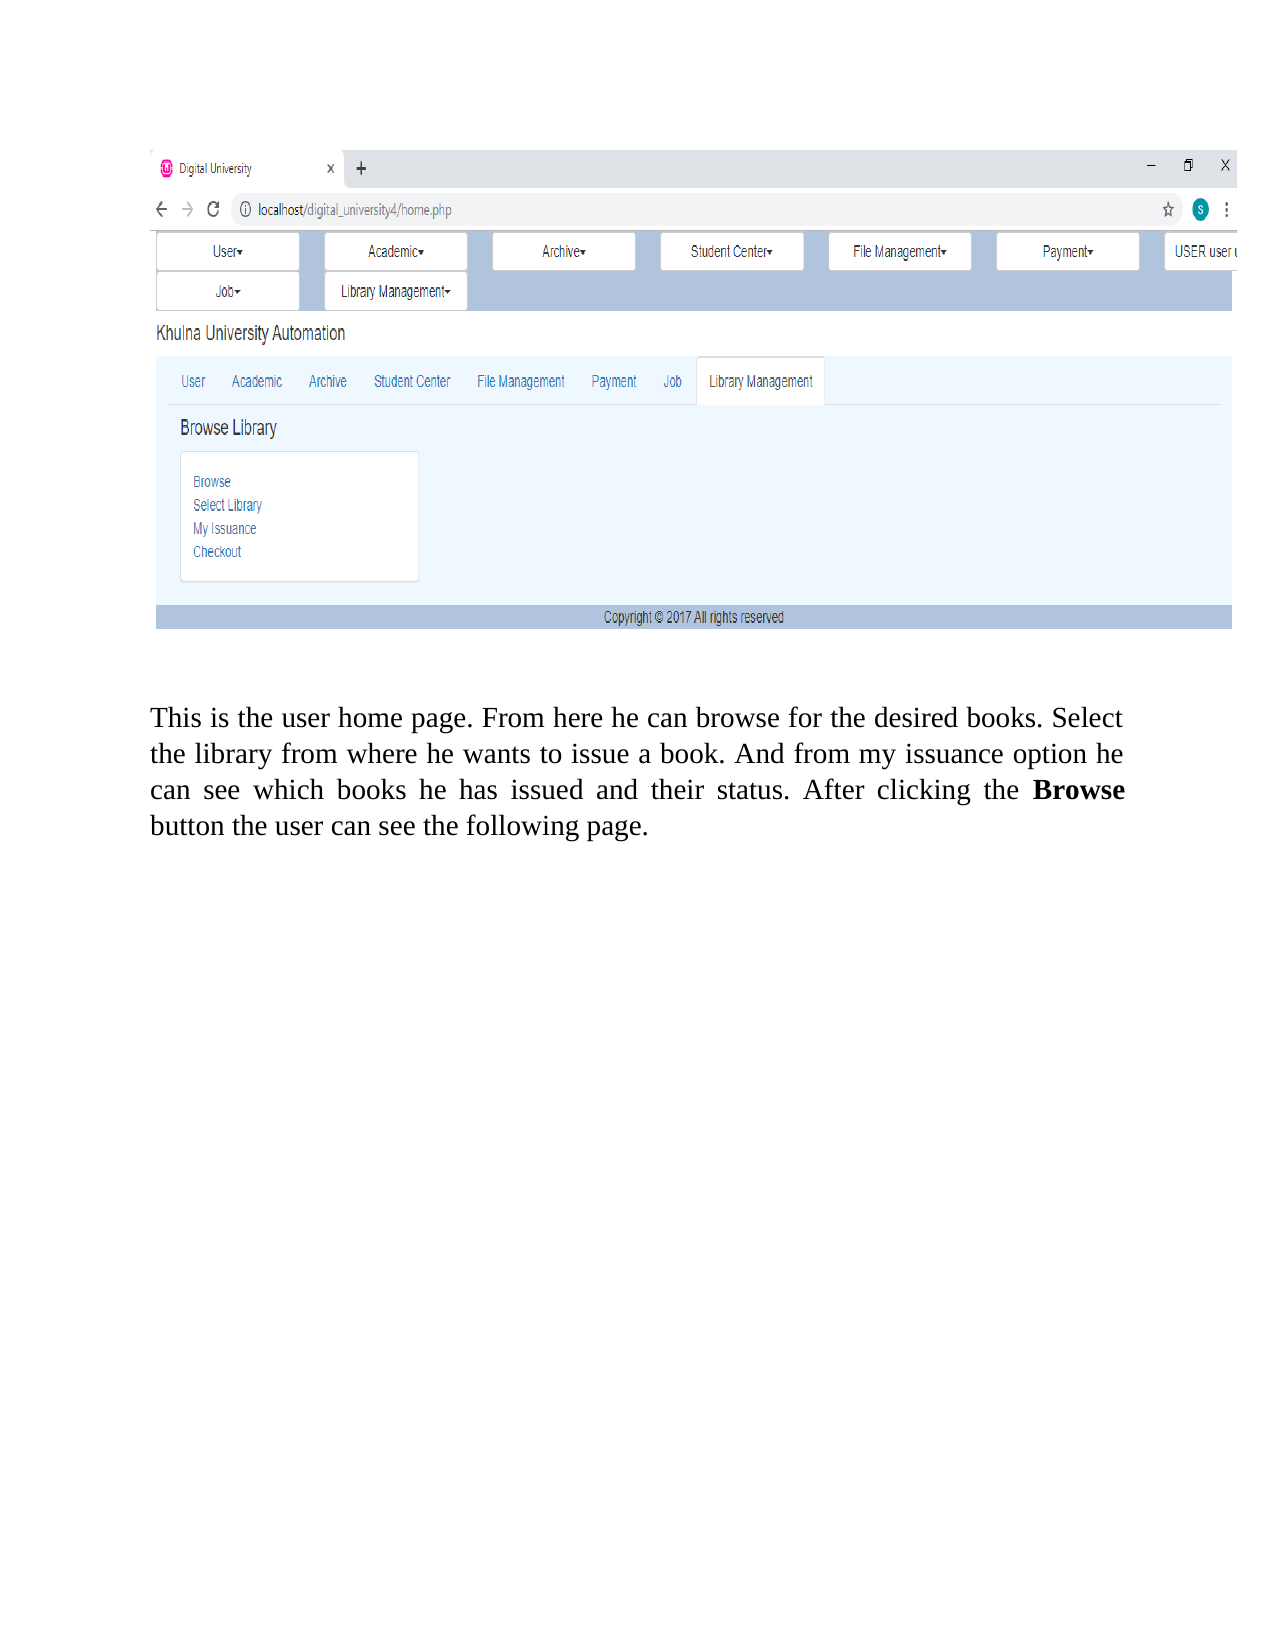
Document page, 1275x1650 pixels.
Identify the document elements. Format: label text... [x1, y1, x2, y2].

picture [150, 150, 1238, 629]
text This is the user home page. From here he can browse for the desired books. Select the library from where he wants to issue a book. And from my issuance option he can see which books he has issued and their status. After clicking the Browse button the user can see the following page. [150, 700, 1125, 842]
